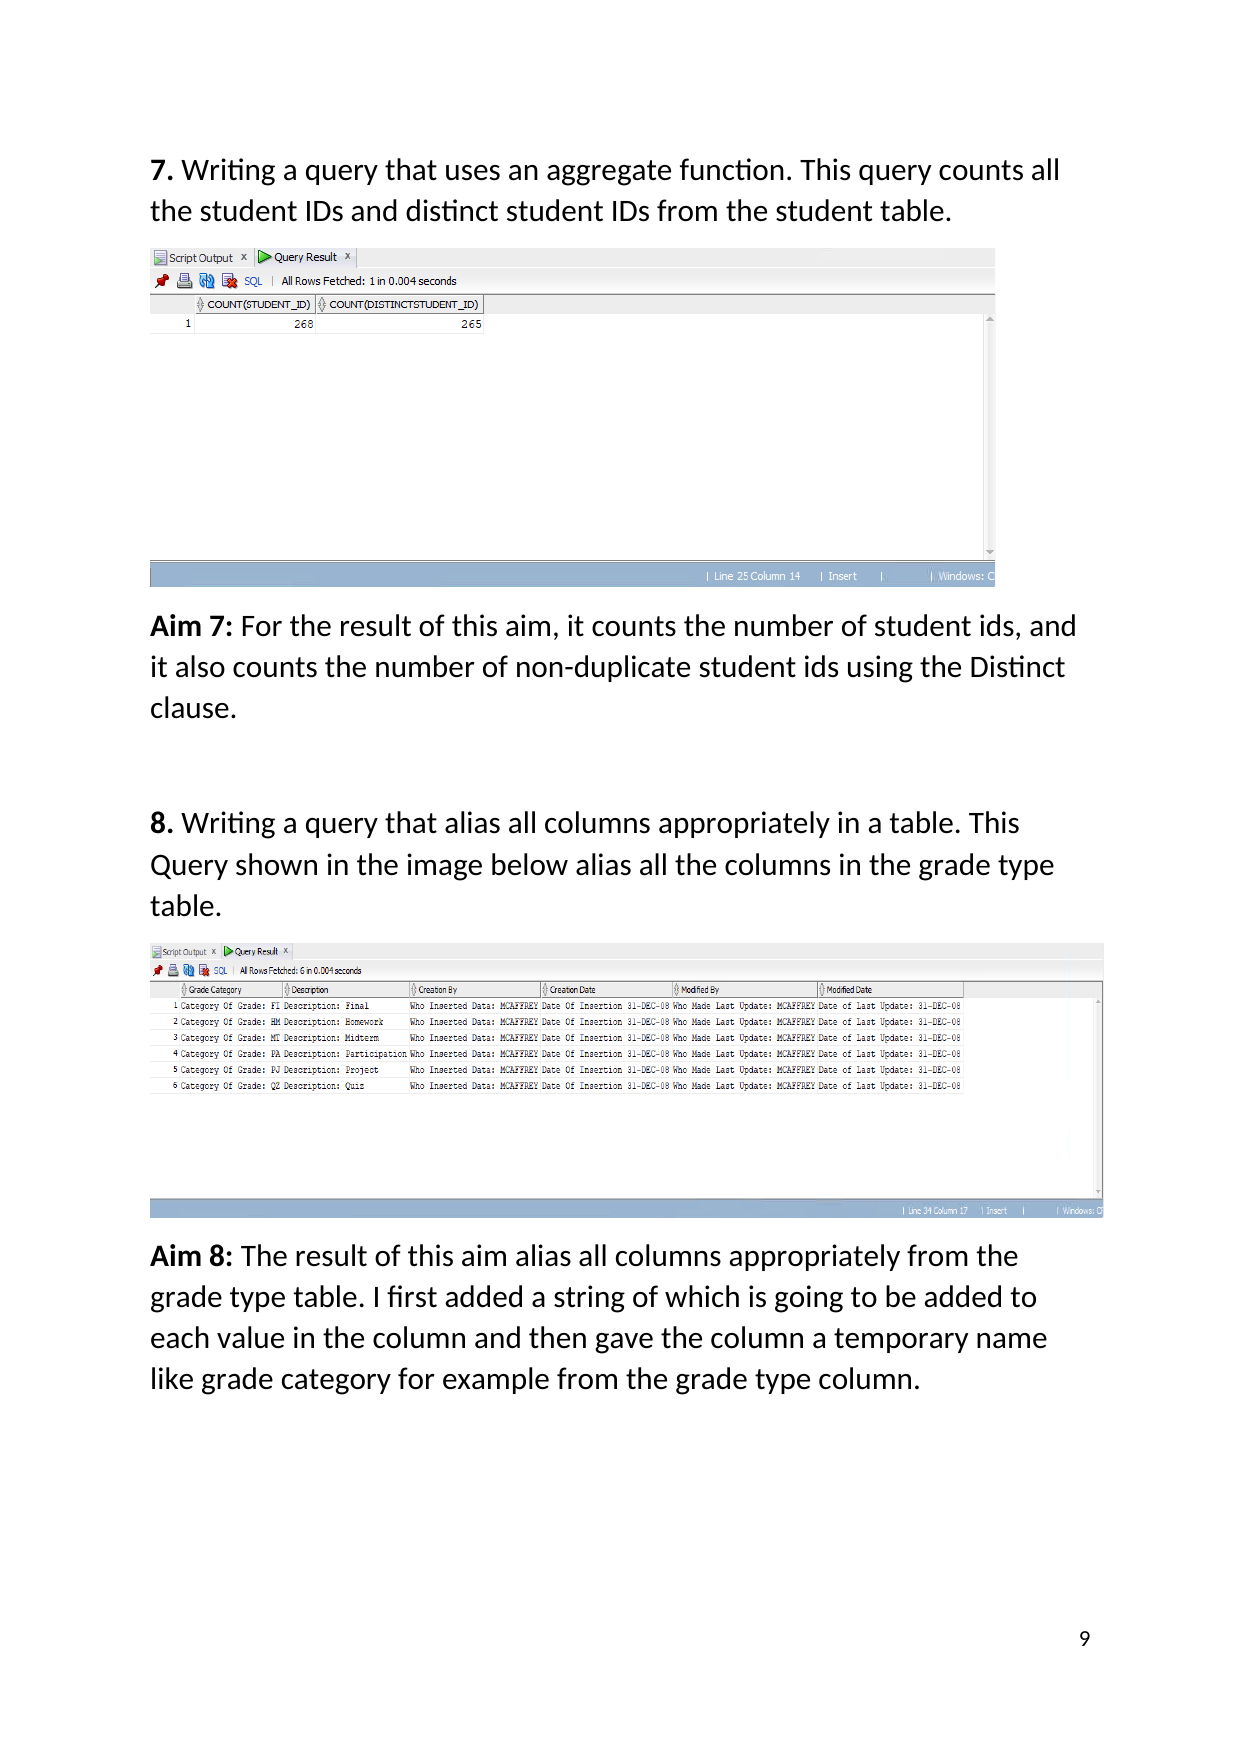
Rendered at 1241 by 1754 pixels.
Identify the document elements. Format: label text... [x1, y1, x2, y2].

text Aim 7: For the result of this aim, it counts the number of student ids, and it also counts the number of non-duplicate student ids using the Distinct clause. [150, 606, 1090, 726]
text Aim 8: The result of this aim alias all columns appropriately from the grade type table. I first added a string of which is going to be added to each value in the column and then gave the column a temporary name like grade category for example from the grade type column. [150, 1236, 1090, 1398]
text 8. Writing a query that alias all columns appropriately in a table. This Query shown in the image below alias all the columns in the grade type table. [150, 804, 1090, 924]
text 7. Writing a query that uses an aggregate function. This query counts all the student IDs and distinct student IDs from the student table. [150, 150, 1090, 229]
picture [150, 943, 1104, 1218]
picture [150, 248, 996, 587]
